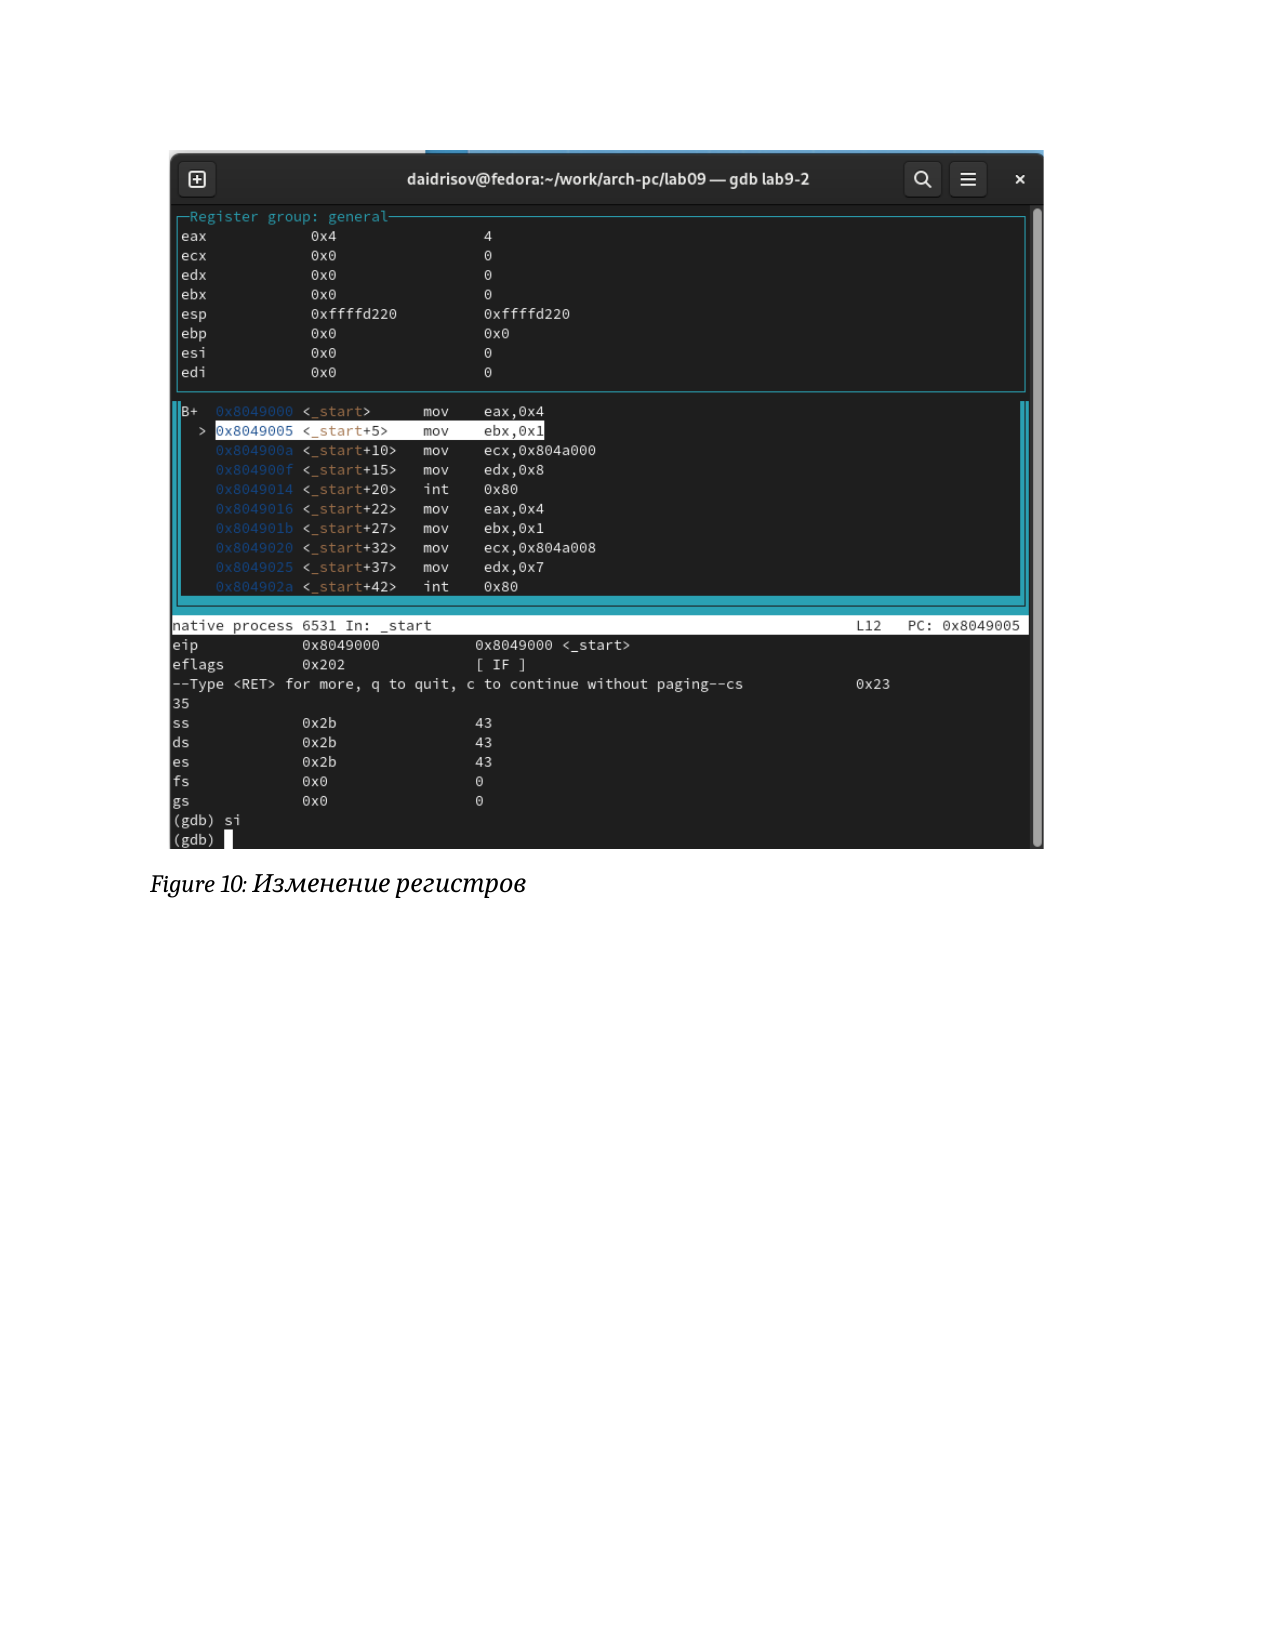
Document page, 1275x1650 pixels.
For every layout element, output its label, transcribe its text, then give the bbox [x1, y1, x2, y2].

text Figure 10: Изменение регистров [150, 870, 1125, 898]
picture [168, 150, 1044, 849]
